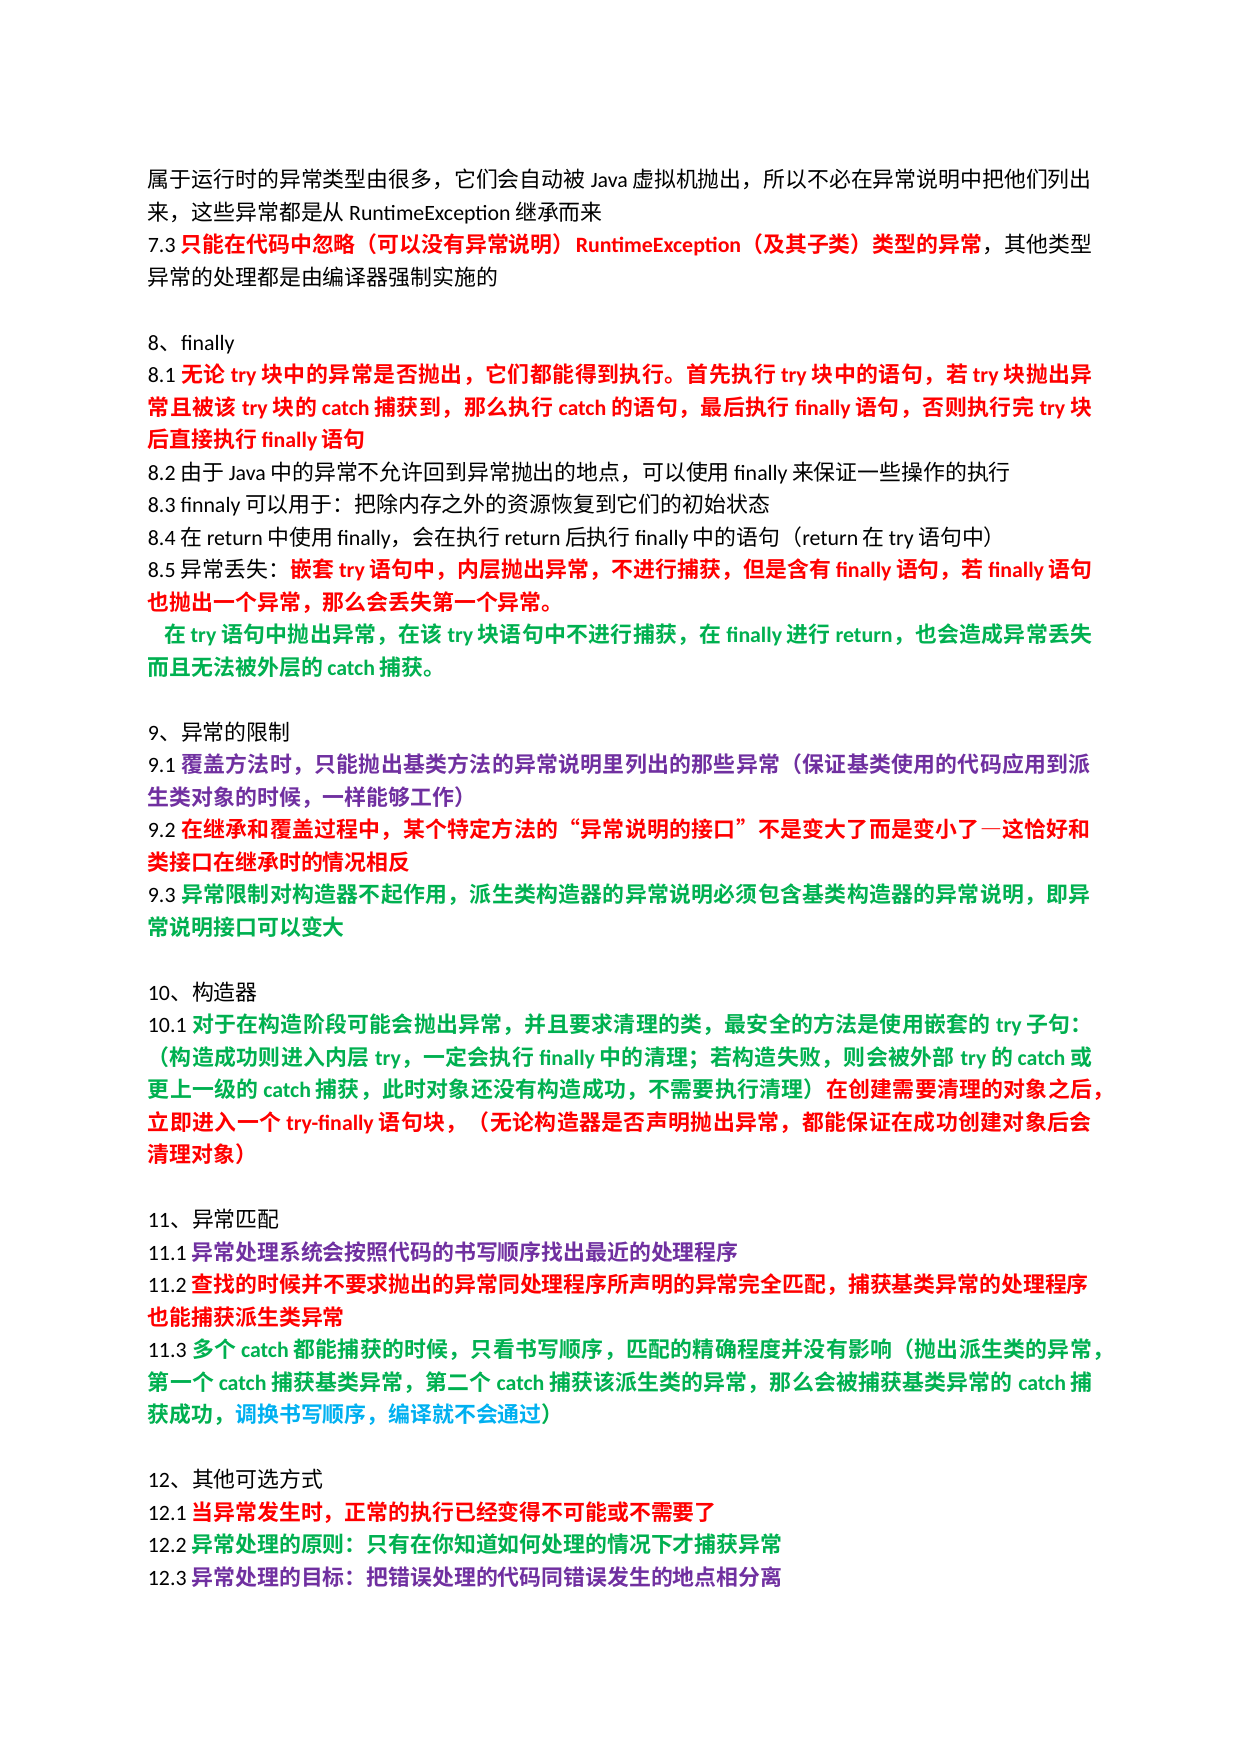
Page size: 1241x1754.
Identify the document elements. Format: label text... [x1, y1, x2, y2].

text 8.4 在return中使用finally，会在执行return后执行finally中的语句（return在try语句中） [148, 519, 1092, 552]
text 8.1 无论try块中的异常是否抛出，它们都能得到执行。首先执行try块中的语句，若try块抛出异常且被该try块的catch捕获到，那么执行catch的语句，最后执行finally语句，否则执行完try块后直接执行finally语句 [148, 357, 1092, 454]
text 12.3 异常处理的目标：把错误处理的代码同错误发生的地点相分离 [148, 1559, 1092, 1592]
text 11.3 多个catch都能捕获的时候，只看书写顺序，匹配的精确程度并没有影响（抛出派生类的异常，第一个catch捕获基类异常，第二个catch捕获该派生类的异常，那么会被捕获基类异常的catch捕获成功，调换书写顺序，编译就不会通过） [148, 1332, 1092, 1429]
text 8.5 异常丢失：嵌套try语句中，内层抛出异常，不进行捕获，但是含有finally语句，若finally语句也抛出一个异常，那么会丢失第一个异常。 [148, 552, 1092, 617]
text 12.2 异常处理的原则：只有在你知道如何处理的情况下才捕获异常 [148, 1527, 1092, 1559]
text 属于运行时的异常类型由很多，它们会自动被Java虚拟机抛出，所以不必在异常说明中把他们列出来，这些异常都是从RuntimeException继承而来 [148, 162, 1092, 227]
text 10、构造器 [148, 974, 1092, 1007]
text 7.3 只能在代码中忽略（可以没有异常说明）RuntimeException（及其子类）类型的异常，其他类型异常的处理都是由编译器强制实施的 [148, 227, 1092, 292]
text 12.1 当异常发生时，正常的执行已经变得不可能或不需要了 [148, 1494, 1092, 1527]
text 11.1 异常处理系统会按照代码的书写顺序找出最近的处理程序 [148, 1234, 1092, 1267]
text 8.3 finnaly可以用于：把除内存之外的资源恢复到它们的初始状态 [148, 487, 1092, 519]
text 11.2 查找的时候并不要求抛出的异常同处理程序所声明的异常完全匹配，捕获基类异常的处理程序也能捕获派生类异常 [148, 1267, 1092, 1332]
text 10.1 对于在构造阶段可能会抛出异常，并且要求清理的类，最安全的方法是使用嵌套的try子句：（构造成功则进入内层try，一定会执行finally中的清理；若构造失败，则会被外部try的catch或更上一级的catch捕获，此时对象还没有构造成功，不需要执行清理）在创建需要清理的对象之后，立即进入一个try-finally语句块，（无论构造器是否声明抛出异常，都能保证在成功创建对象后会清理对象） [148, 1007, 1092, 1169]
text 9.3 异常限制对构造器不起作用，派生类构造器的异常说明必须包含基类构造器的异常说明，即异常说明接口可以变大 [148, 877, 1092, 942]
text 9、异常的限制 [148, 714, 1092, 747]
text 8、finally [148, 324, 1092, 357]
text 8.2 由于Java中的异常不允许回到异常抛出的地点，可以使用finally来保证一些操作的执行 [148, 454, 1092, 487]
text 9.2 在继承和覆盖过程中，某个特定方法的“异常说明的接口”不是变大了而是变小了—这恰好和类接口在继承时的情况相反 [148, 812, 1092, 877]
text 9.1 覆盖方法时，只能抛出基类方法的异常说明里列出的那些异常（保证基类使用的代码应用到派生类对象的时候，一样能够工作） [148, 747, 1092, 812]
text 12、其他可选方式 [148, 1462, 1092, 1494]
text 在try语句中抛出异常，在该try块语句中不进行捕获，在finally进行return，也会造成异常丢失，而且无法被外层的catch捕获。 [148, 617, 1092, 682]
text 11、异常匹配 [148, 1202, 1092, 1234]
